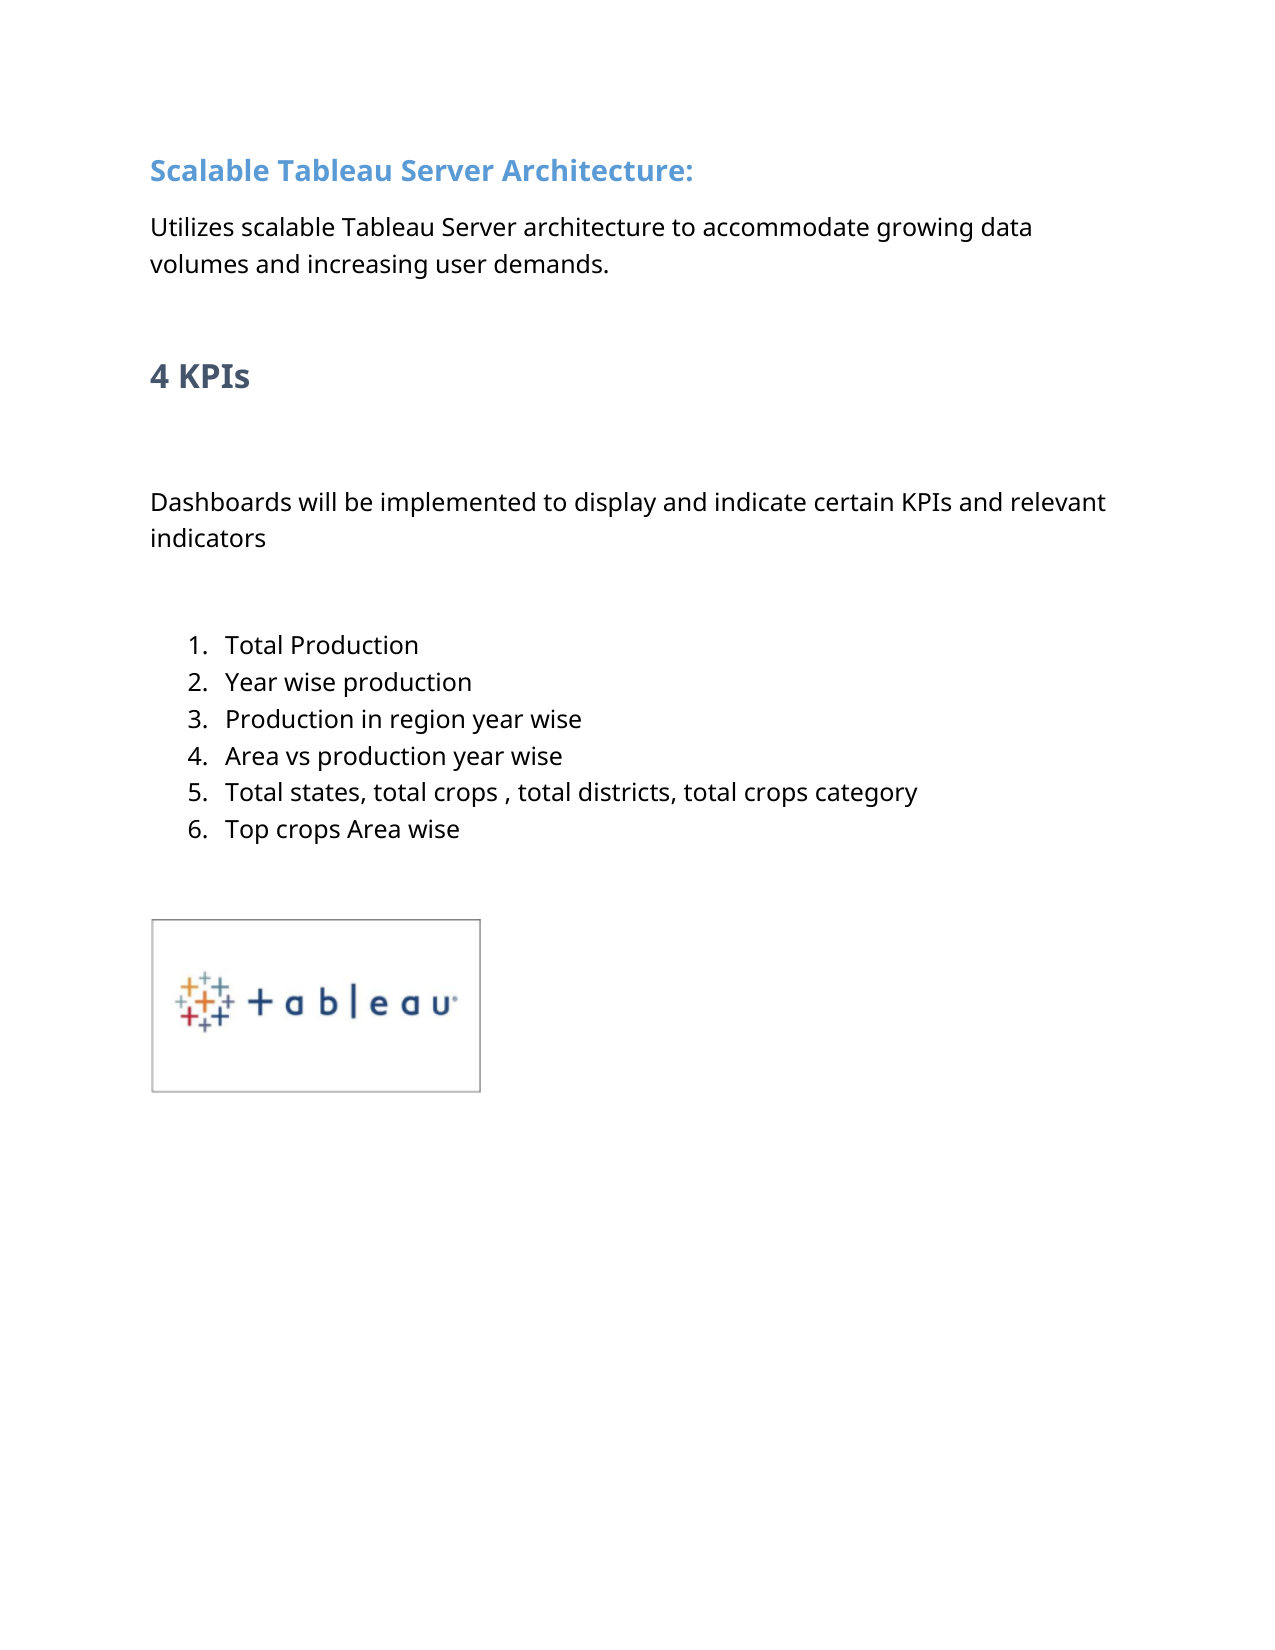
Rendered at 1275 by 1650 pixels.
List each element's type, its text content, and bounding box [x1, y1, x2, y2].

picture [150, 918, 482, 1094]
text 4 KPIs [150, 353, 1125, 398]
list Area vs production year wise [187, 738, 1125, 772]
list Production in region year wise [187, 702, 1125, 736]
text Utilizes scalable Tableau Server architecture to accommodate growing data volumes and increasing user demands. [150, 209, 1125, 280]
list Year wise production [187, 665, 1125, 699]
list Top crops Area wise [187, 812, 1125, 846]
list Total states, total crops , total districts, total crops category [187, 775, 1125, 809]
text Dashboards will be implemented to display and indicate certain KPIs and relevant indicators [150, 484, 1125, 555]
text Scalable Tableau Server Architecture: [150, 150, 1125, 190]
list Total Production [187, 628, 1125, 662]
